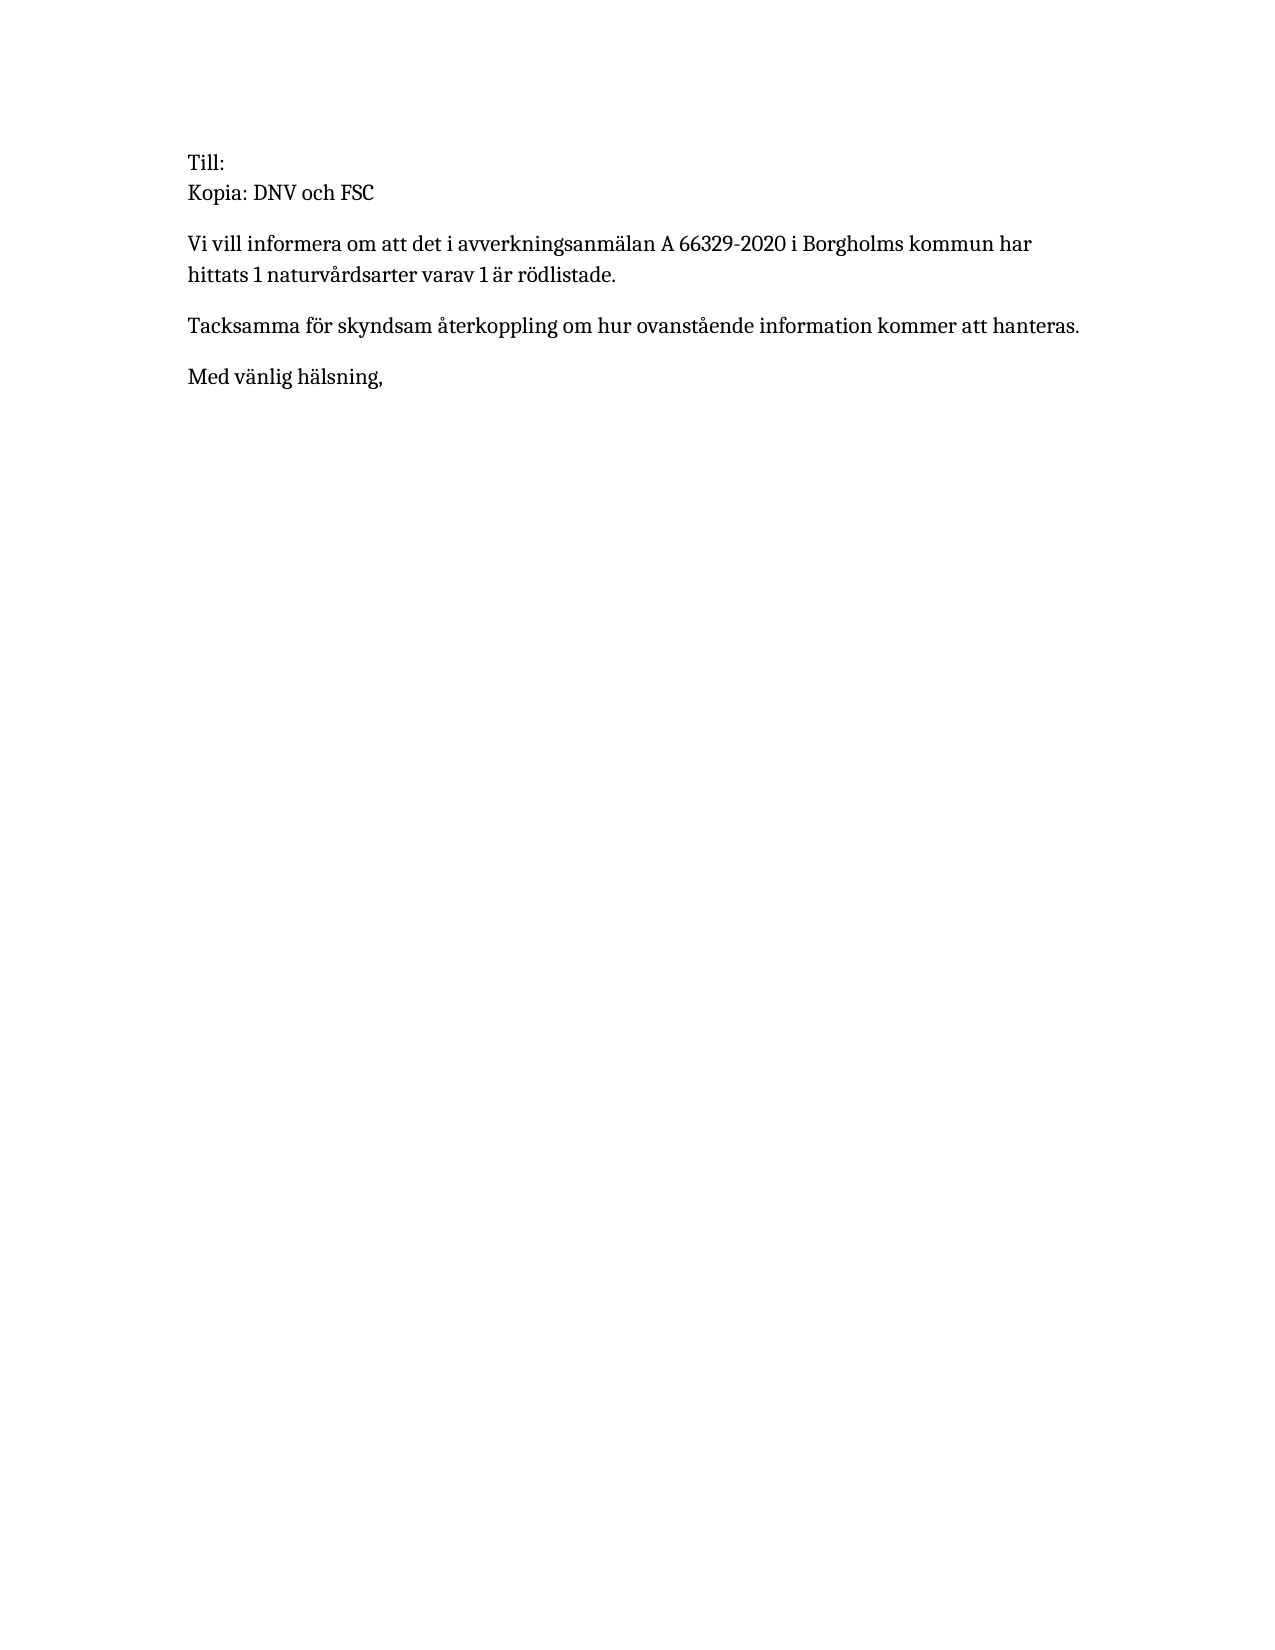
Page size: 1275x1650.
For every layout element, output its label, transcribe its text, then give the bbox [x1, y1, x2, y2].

text Med vänlig hälsning, [187, 363, 1087, 420]
text Till: Kopia: DNV och FSC [187, 150, 1087, 207]
text Vi vill informera om att det i avverkningsanmälan A 66329-2020 i Borgholms kommun har hittats 1 naturvårdsarter varav 1 är rödlistade. [187, 231, 1087, 288]
text Tacksamma för skyndsam återkoppling om hur ovanstående information kommer att hanteras. [187, 312, 1087, 339]
